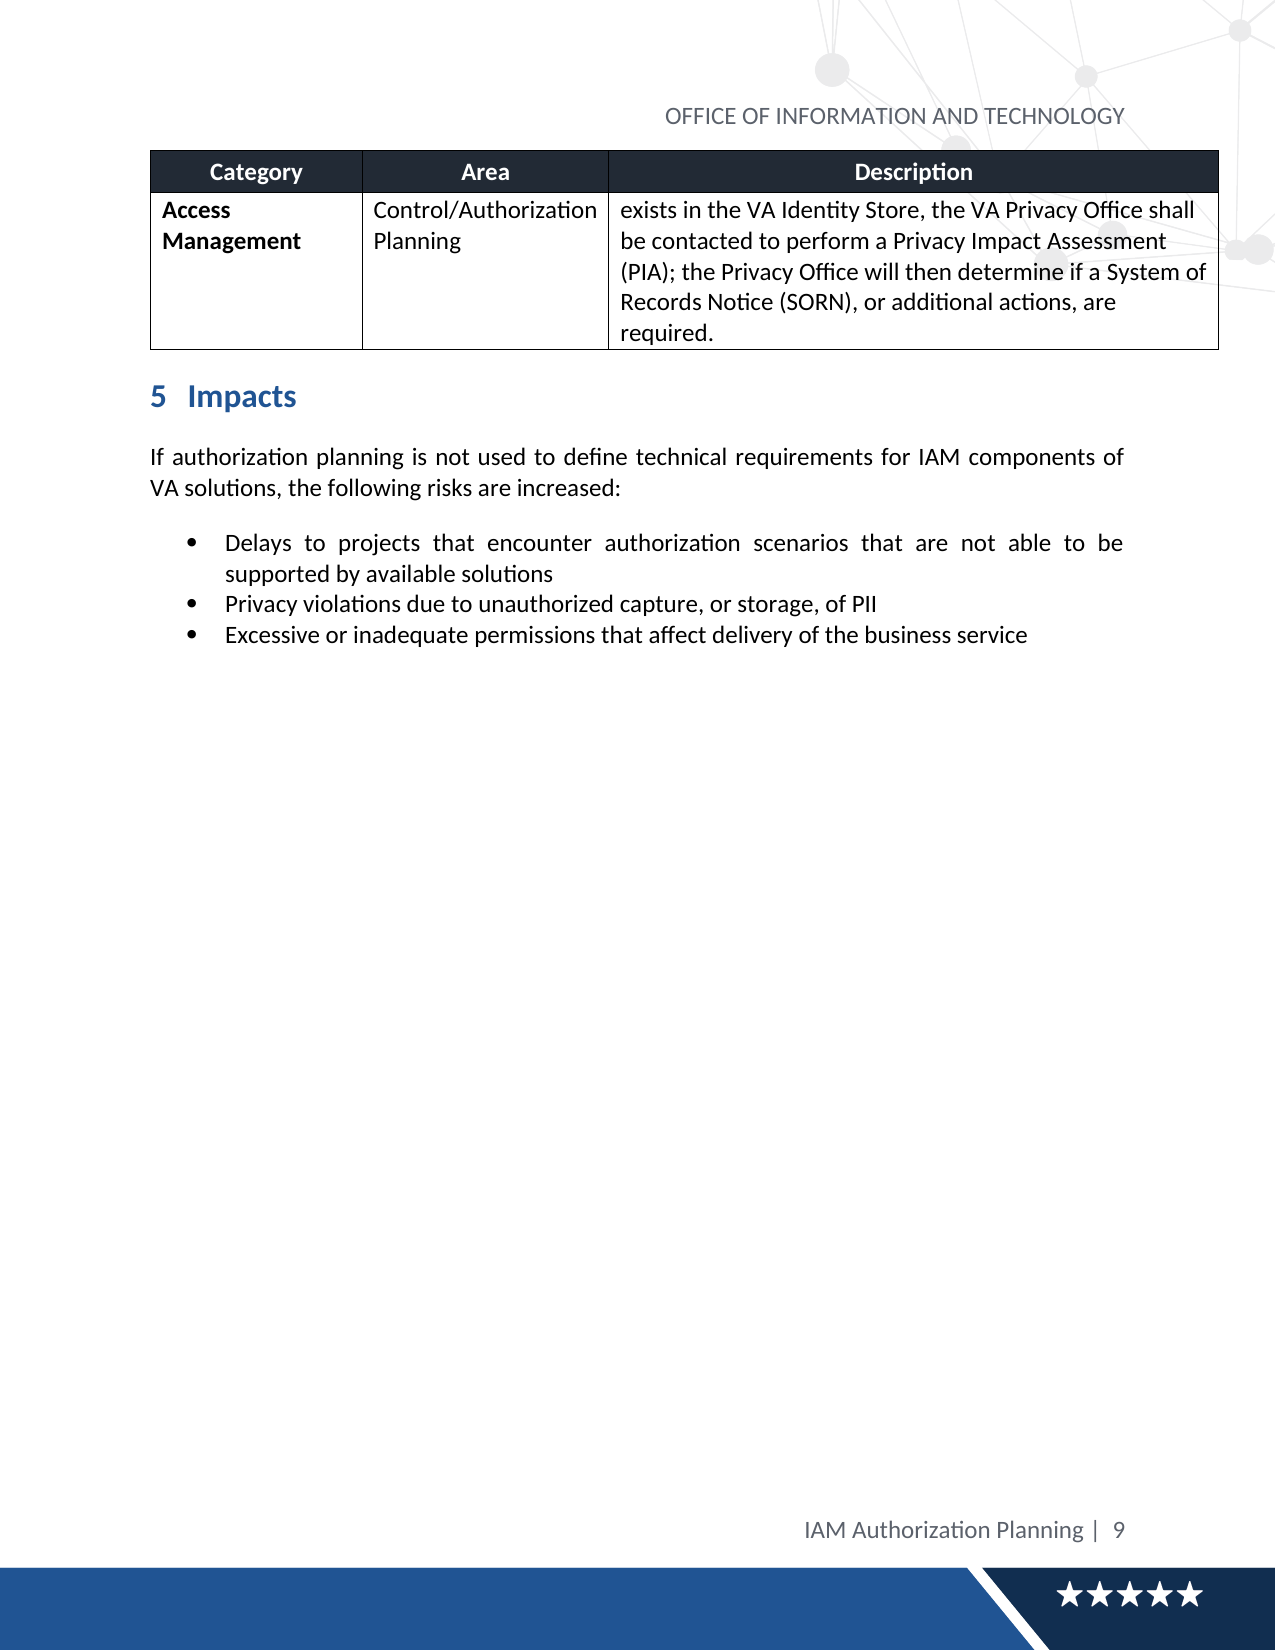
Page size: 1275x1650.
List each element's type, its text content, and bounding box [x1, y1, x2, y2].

list Excessive or inadequate permissions that affect delivery of the business service [187, 619, 1125, 649]
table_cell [609, 193, 1218, 349]
table_cell Access Control/Authorization Planning [363, 193, 608, 349]
list Delays to projects that encounter authorization scenarios that are not able to be supported by available solutions [187, 527, 1125, 588]
subtitle Impacts [150, 375, 1125, 416]
picture [0, 0, 1275, 1650]
text If authorization planning is not used to define technical requirements for IAM components of VA solutions, the following risks are increased: [150, 441, 1125, 502]
table_cell Identity and Access Management [151, 193, 362, 349]
list Privacy violations due to unauthorized capture, or storage, of PII [187, 588, 1125, 619]
table_header Category [151, 151, 362, 192]
table_header Area [363, 151, 608, 192]
table_header Description [609, 151, 1218, 192]
